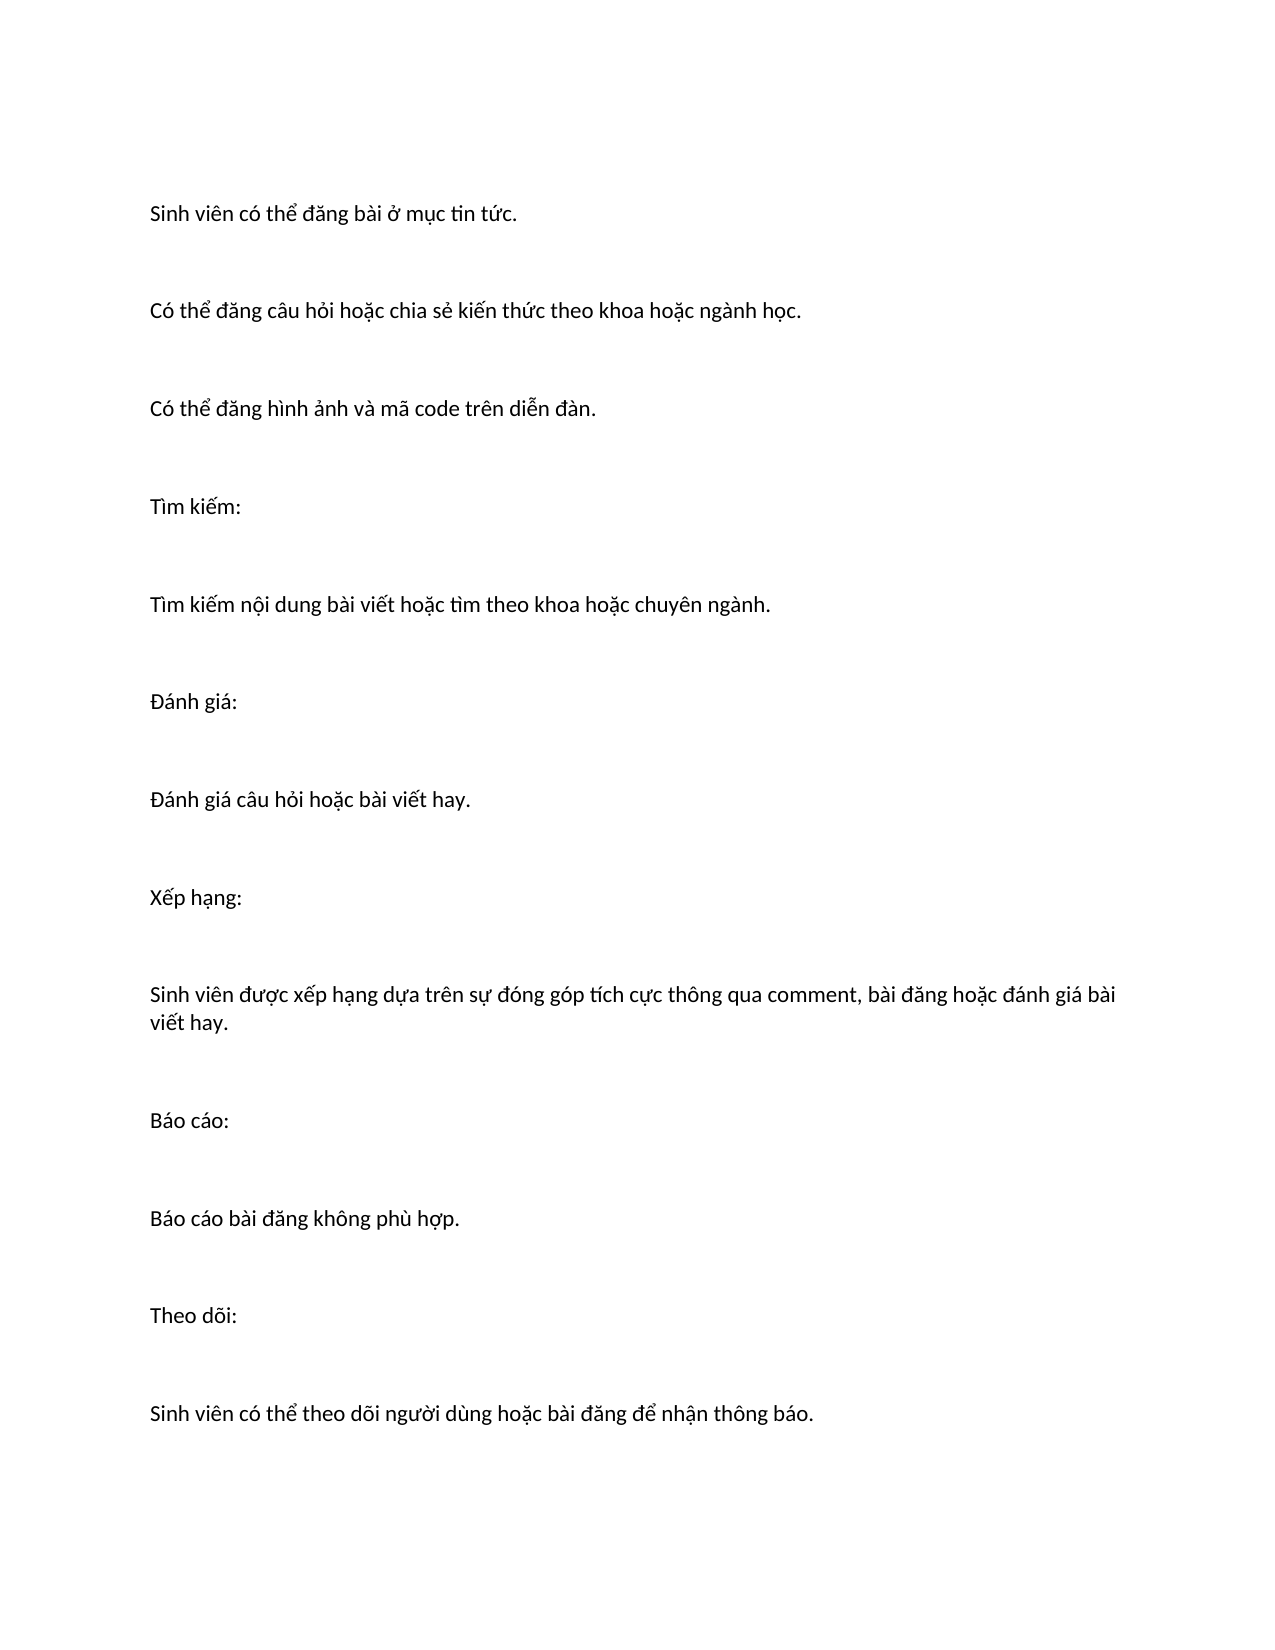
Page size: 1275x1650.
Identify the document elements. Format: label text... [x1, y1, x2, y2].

text Báo cáo bài đăng không phù hợp. [150, 1204, 1125, 1232]
text Tìm kiếm: [150, 492, 1125, 520]
text Có thể đăng hình ảnh và mã code trên diễn đàn. [150, 394, 1125, 422]
text Sinh viên có thể đăng bài ở mục tin tức. [150, 199, 1125, 227]
text Đánh giá: [150, 687, 1125, 715]
text Xếp hạng: [150, 883, 1125, 911]
text Sinh viên có thể theo dõi người dùng hoặc bài đăng để nhận thông báo. [150, 1399, 1125, 1427]
text Báo cáo: [150, 1106, 1125, 1134]
text Có thể đăng câu hỏi hoặc chia sẻ kiến thức theo khoa hoặc ngành học. [150, 297, 1125, 324]
text Đánh giá câu hỏi hoặc bài viết hay. [150, 785, 1125, 813]
text Sinh viên được xếp hạng dựa trên sự đóng góp tích cực thông qua comment, bài đăng hoặc đánh giá bài viết hay. [150, 981, 1125, 1037]
text Theo dõi: [150, 1302, 1125, 1330]
text Tìm kiếm nội dung bài viết hoặc tìm theo khoa hoặc chuyên ngành. [150, 590, 1125, 618]
